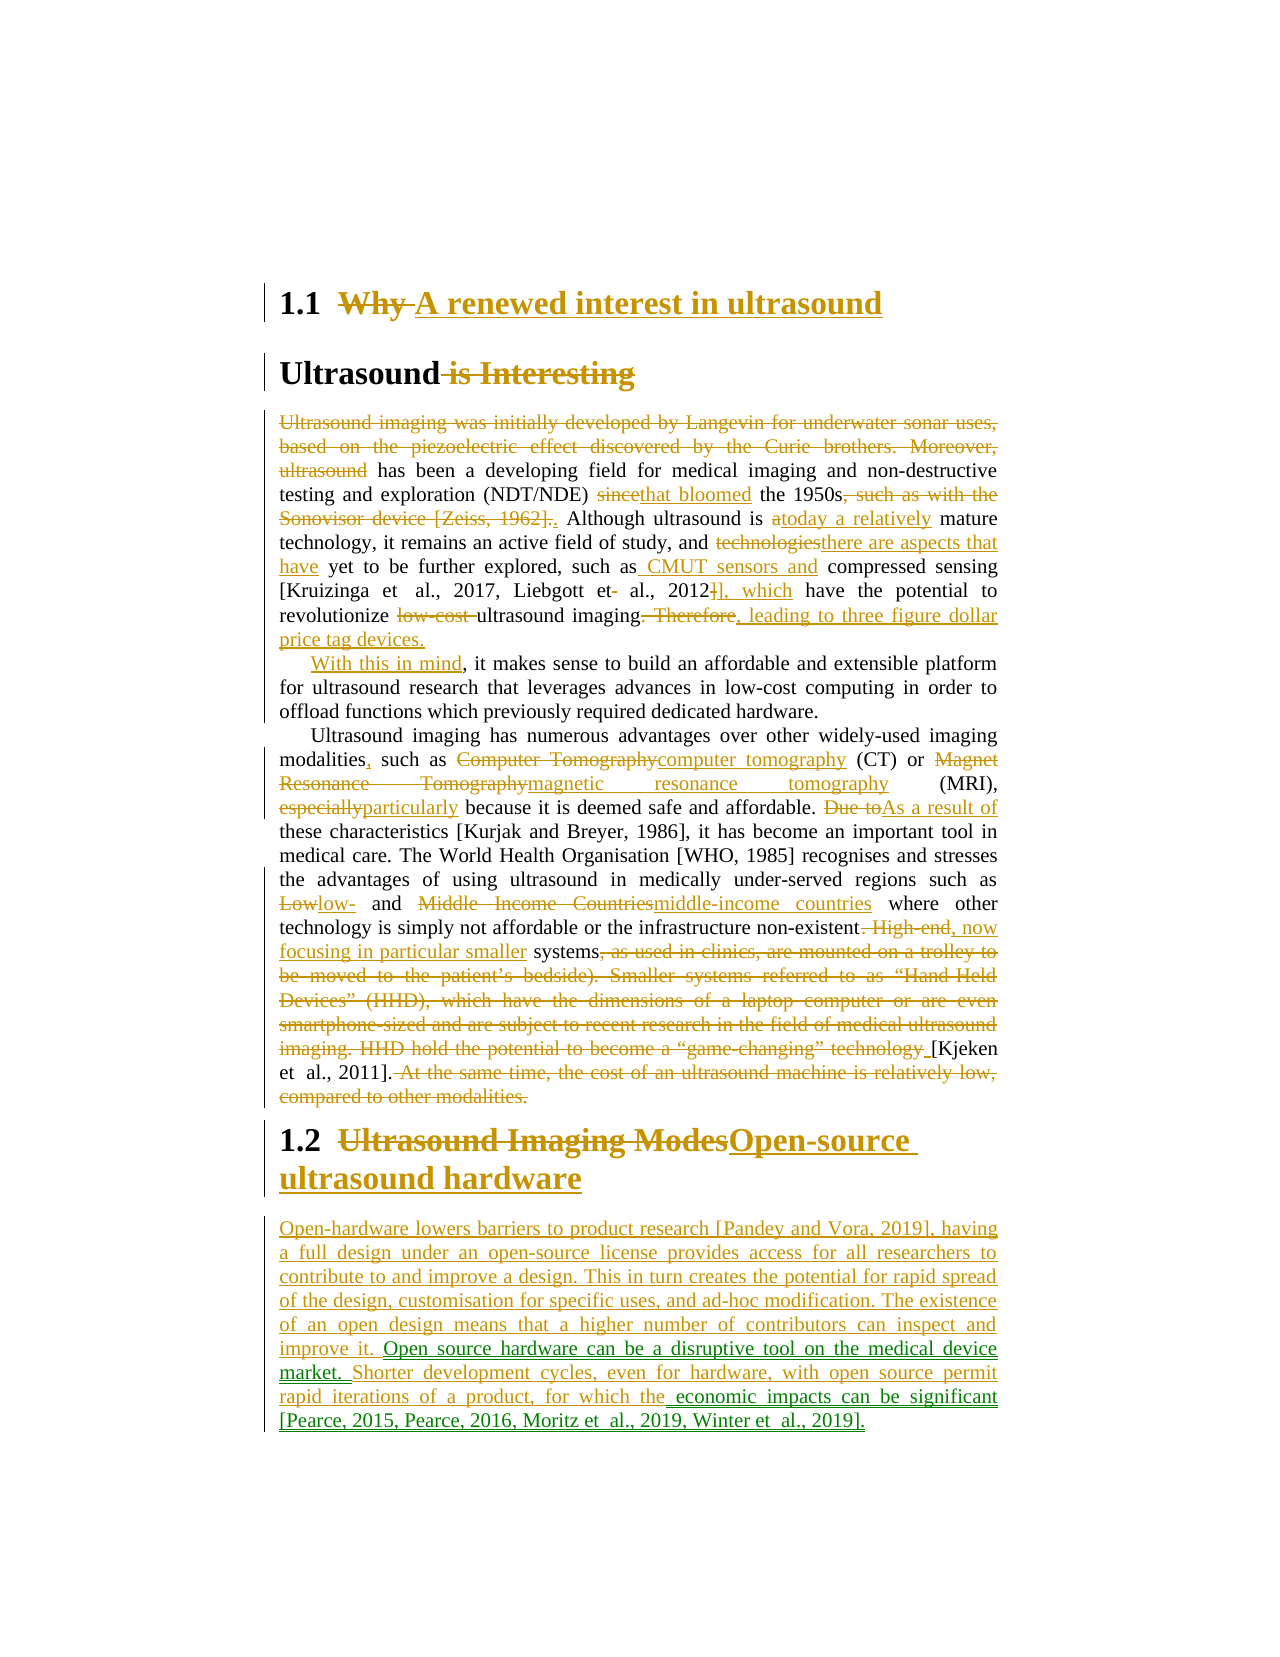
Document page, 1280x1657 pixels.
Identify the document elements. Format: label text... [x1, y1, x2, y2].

text Ultrasound imaging has numerous advantages over other widely-used imaging modalities such as (CT) or (MRI), because it is deemed safe and affordable. these characteristics [Kurjak and Breyer, 1986], it has become an important tool in medical care. The World Health Organisation [WHO, 1985] recognises and stresses the advantages of using ultrasound in medically under-served regions such as and where other technology is simply not affordable or the infrastructure non-existent systems[Kjeken et al., 2011]. [279, 1002, 998, 1108]
text , it makes sense to build an affordable and extensible platform for ultrasound research that leverages advances in low-cost computing in order to offload functions which previously required dedicated hardware. [279, 651, 998, 723]
subtitle Ultrasound [279, 353, 998, 391]
text Ultrasound imaging has numerous advantages over other widely-used imaging modalities such as (CT) or (MRI), because it is deemed safe and affordable. these characteristics [Kurjak and Breyer, 1986], it has become an important tool in medical care. The World Health Organisation [WHO, 1985] recognises and stresses the advantages of using ultrasound in medically under-served regions such as and where other technology is simply not affordable or the infrastructure non-existent systems[Kjeken et al., 2011]. [279, 723, 998, 1000]
text has been a developing field for medical imaging and non-destructive testing and exploration (NDT/NDE) the 1950s Although ultrasound is mature technology, it remains an active field of study, and yet to be further explored, such as compressed sensing [Kruizinga et al., 2017, Liebgott et al., 2012 have the potential to revolutionize ultrasound imaging [279, 448, 998, 651]
subtitle 1.2 [279, 1120, 998, 1197]
subtitle 1.1 [279, 283, 998, 322]
